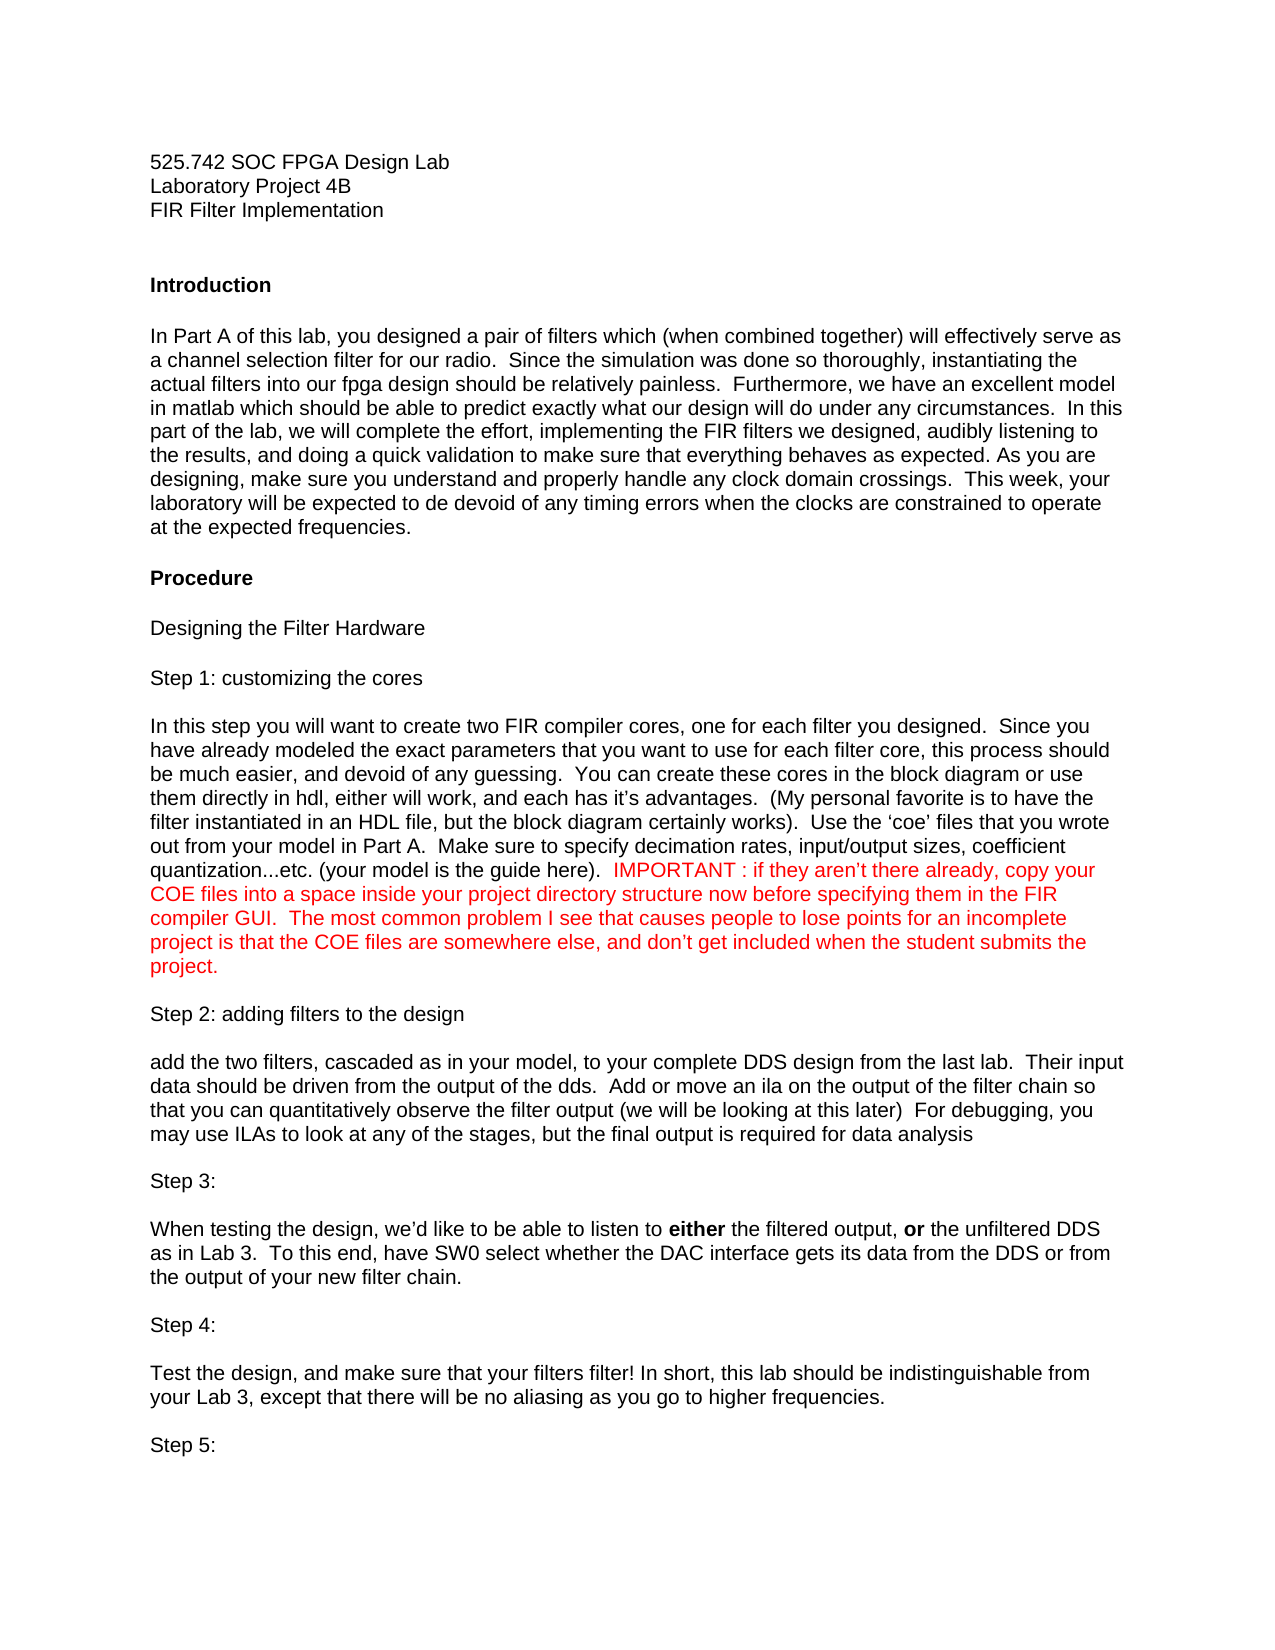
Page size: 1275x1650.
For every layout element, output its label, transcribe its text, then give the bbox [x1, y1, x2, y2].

text 525.742 SOC FPGA Design Lab [150, 150, 1125, 174]
text Step 3: [150, 1169, 1125, 1193]
text Laboratory Project 4B [150, 174, 1125, 198]
text Designing the Filter Hardware [150, 616, 1125, 640]
text Step 5: [150, 1433, 1125, 1457]
text Procedure [150, 566, 1125, 589]
text Step 1: customizing the cores [150, 666, 1125, 690]
text add the two filters, cascaded as in your model, to your complete DDS design from the last lab. Their input data should be driven from the output of the dds. Add or move an ila on the output of the filter chain so that you can quantitatively observe the filter output (we will be looking at this later) For debugging, you may use ILAs to look at any of the stages, but the final output is required for data analysis [150, 1049, 1125, 1145]
text When testing the design, we’d like to be able to listen to either the filtered output, or the unfiltered DDS as in Lab 3. To this end, have SW0 select whether the DAC interface gets its data from the DDS or from the output of your new filter chain. [150, 1217, 1125, 1289]
text Step 4: [150, 1313, 1125, 1337]
text Step 2: adding filters to the design [150, 1002, 1125, 1026]
text Introduction [150, 273, 1125, 297]
text In this step you will want to create two FIR compiler cores, one for each filter you designed. Since you have already modeled the exact parameters that you want to use for each filter core, this process should be much easier, and devoid of any guessing. You can create these cores in the block diagram or use them directly in hdl, either will work, and each has it’s advantages. (My personal favorite is to have the filter instantiated in an HDL file, but the block diagram certainly works). Use the ‘coe’ files that you wrote out from your model in Part A. Make sure to specify decimation rates, input/output sizes, coefficient quantization...etc. (your model is the guide here). IMPORTANT : if they aren’t there already, copy your COE files into a space inside your project directory structure now before specifying them in the FIR compiler GUI. The most common problem I see that causes people to lose points for an incomplete project is that the COE files are somewhere else, and don’t get included when the student submits the project. [150, 714, 1125, 978]
text In Part A of this lab, you designed a pair of filters which (when combined together) will effectively serve as a channel selection filter for our radio. Since the simulation was done so thoroughly, instantiating the actual filters into our fpga design should be relatively painless. Furthermore, we have an excellent model in matlab which should be able to predict exactly what our design will do under any circumstances. In this part of the lab, we will complete the effort, implementing the FIR filters we designed, audibly listening to the results, and doing a quick validation to make sure that everything behaves as expected. As you are designing, make sure you understand and properly handle any clock domain crossings. This week, your laboratory will be expected to de devoid of any timing errors when the clocks are constrained to operate at the expected frequencies. [150, 323, 1125, 539]
text FIR Filter Implementation [150, 198, 1125, 222]
text Test the design, and make sure that your filters filter! In short, this lab should be indistinguishable from your Lab 3, except that there will be no aliasing as you go to higher frequencies. [150, 1361, 1125, 1409]
